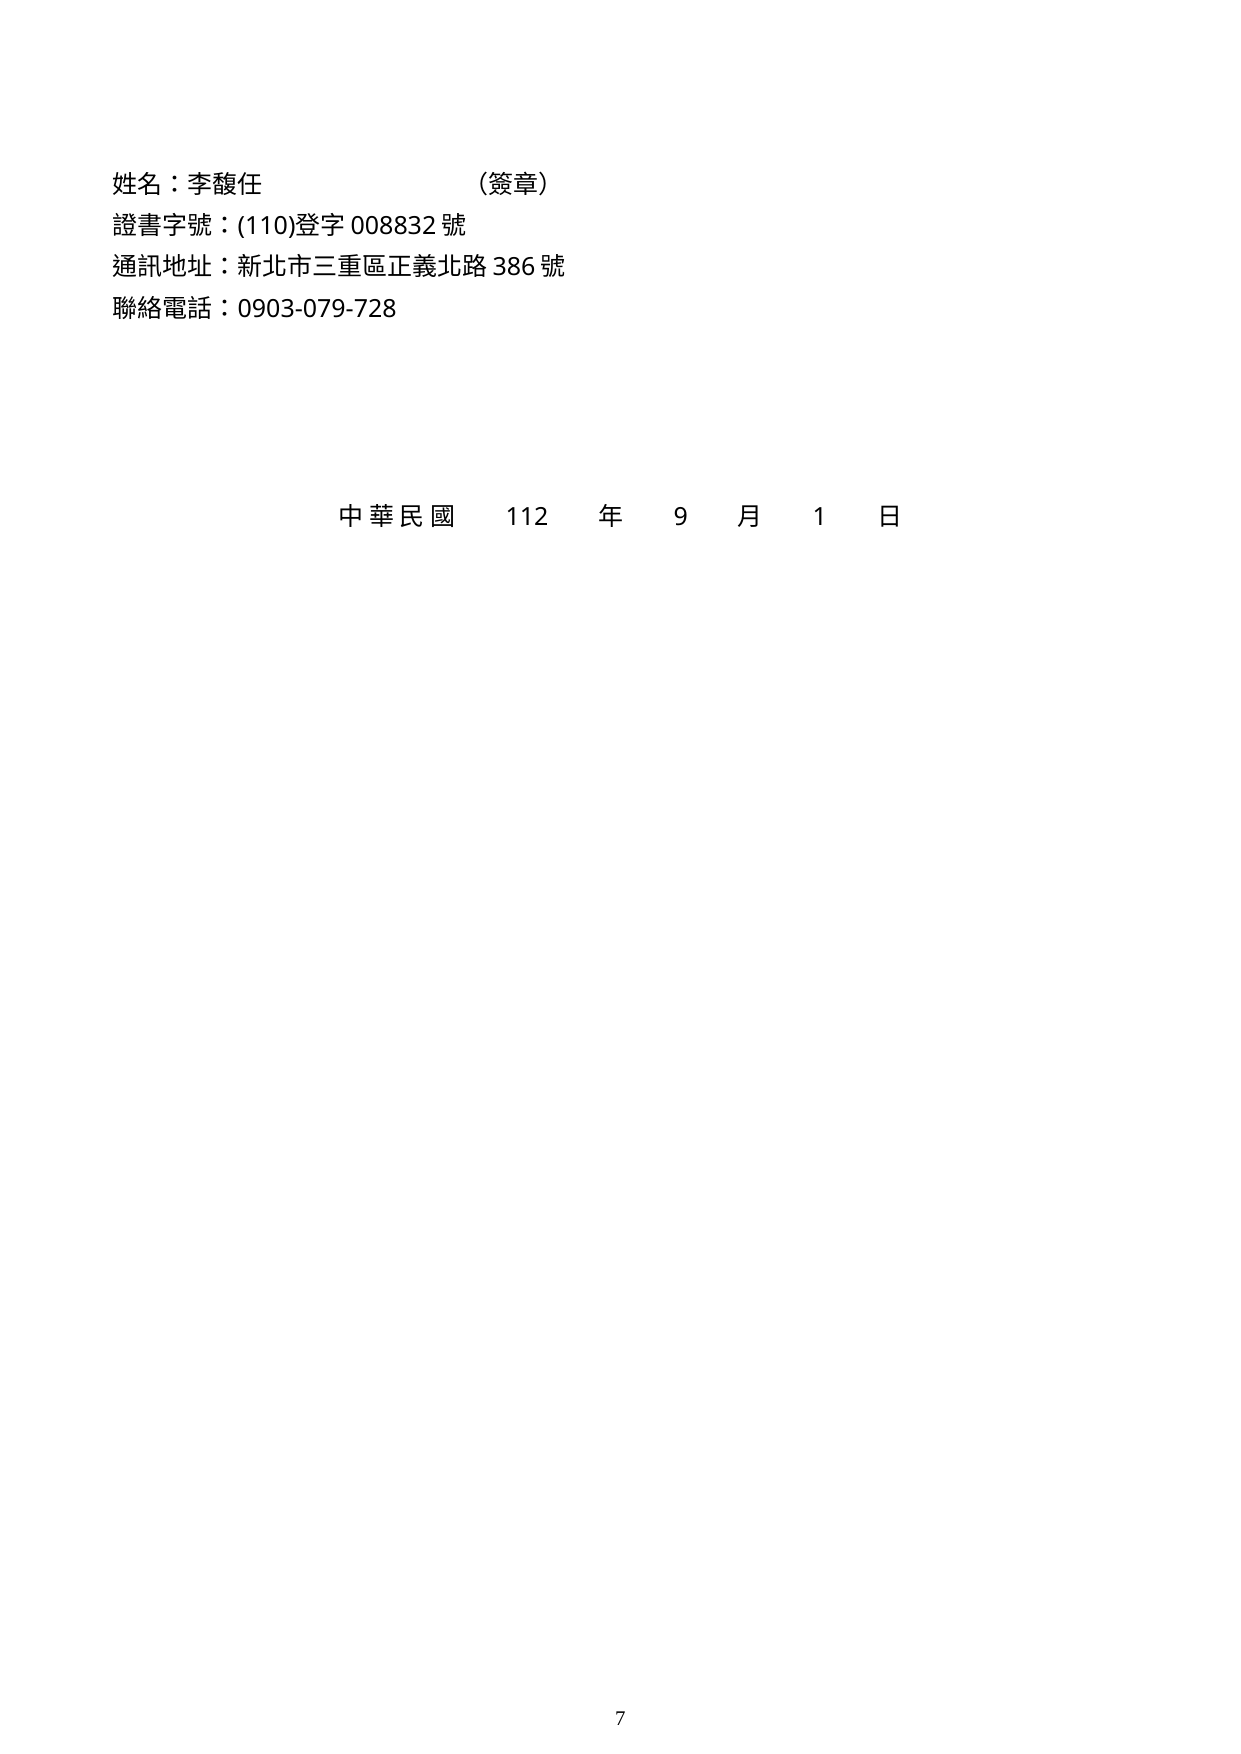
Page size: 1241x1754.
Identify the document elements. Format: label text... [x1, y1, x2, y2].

text 證書字號：(110)登字008832號 [112, 201, 1128, 242]
text 中 華 民 國 112 年 9 月 1 日 [112, 496, 1128, 532]
text 聯絡電話：0903-079-728 [112, 284, 1128, 326]
text 通訊地址：新北市三重區正義北路386號 [112, 242, 1128, 284]
text 姓名：李馥任 （簽章） [112, 164, 1128, 201]
